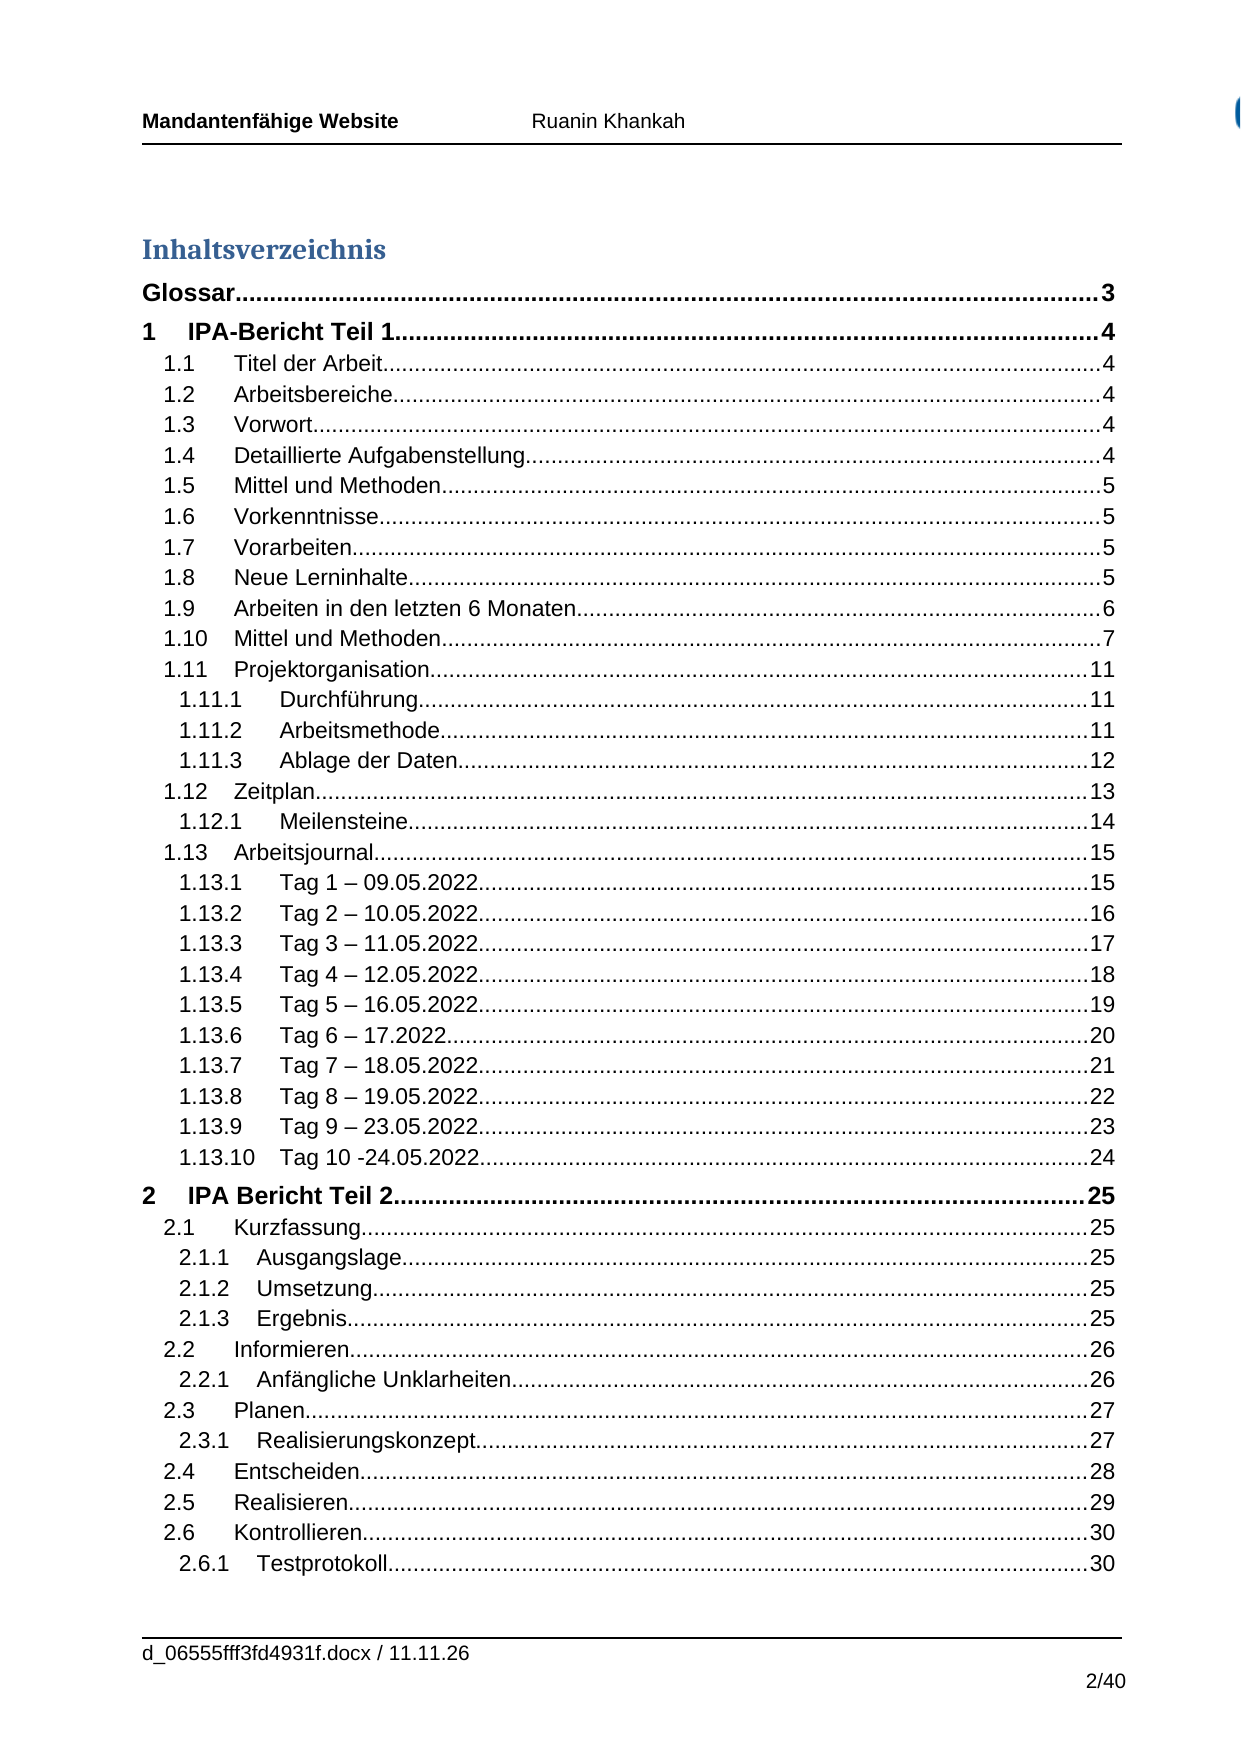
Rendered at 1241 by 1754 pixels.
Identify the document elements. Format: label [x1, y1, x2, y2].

picture [1235, 78, 1241, 132]
